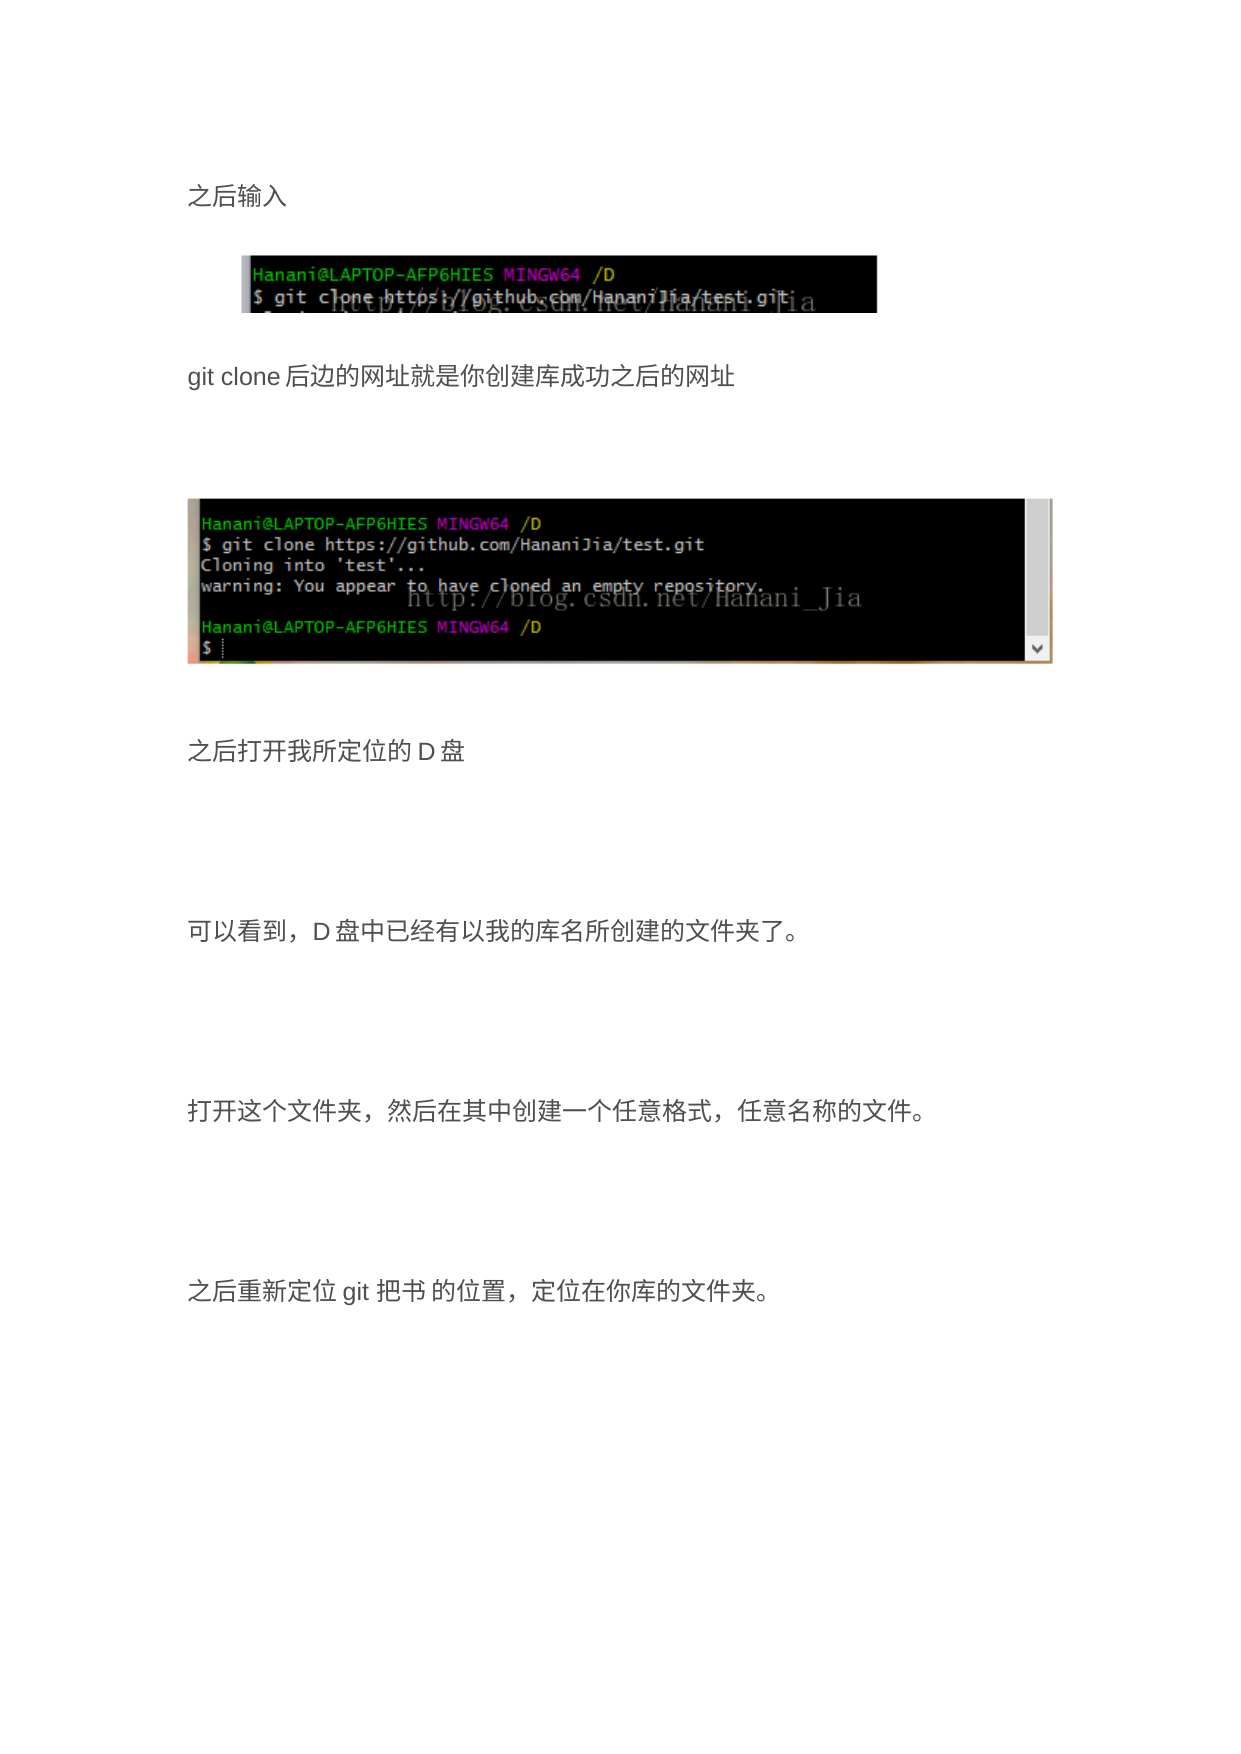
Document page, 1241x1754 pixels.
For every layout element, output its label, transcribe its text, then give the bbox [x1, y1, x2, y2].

text 打开这个文件夹，然后在其中创建一个任意格式，任意名称的文件。 [187, 1077, 1053, 1142]
text 可以看到，D盘中已经有以我的库名所创建的文件夹了。 [187, 897, 1053, 962]
picture [187, 497, 1053, 667]
text 之后重新定位git 把书 的位置，定位在你库的文件夹。 [187, 1257, 1053, 1322]
text 之后打开我所定位的D盘 [187, 717, 1053, 782]
picture [237, 252, 882, 313]
text 之后输入 [187, 162, 1053, 227]
text git clone后边的网址就是你创建库成功之后的网址 [187, 342, 1053, 407]
